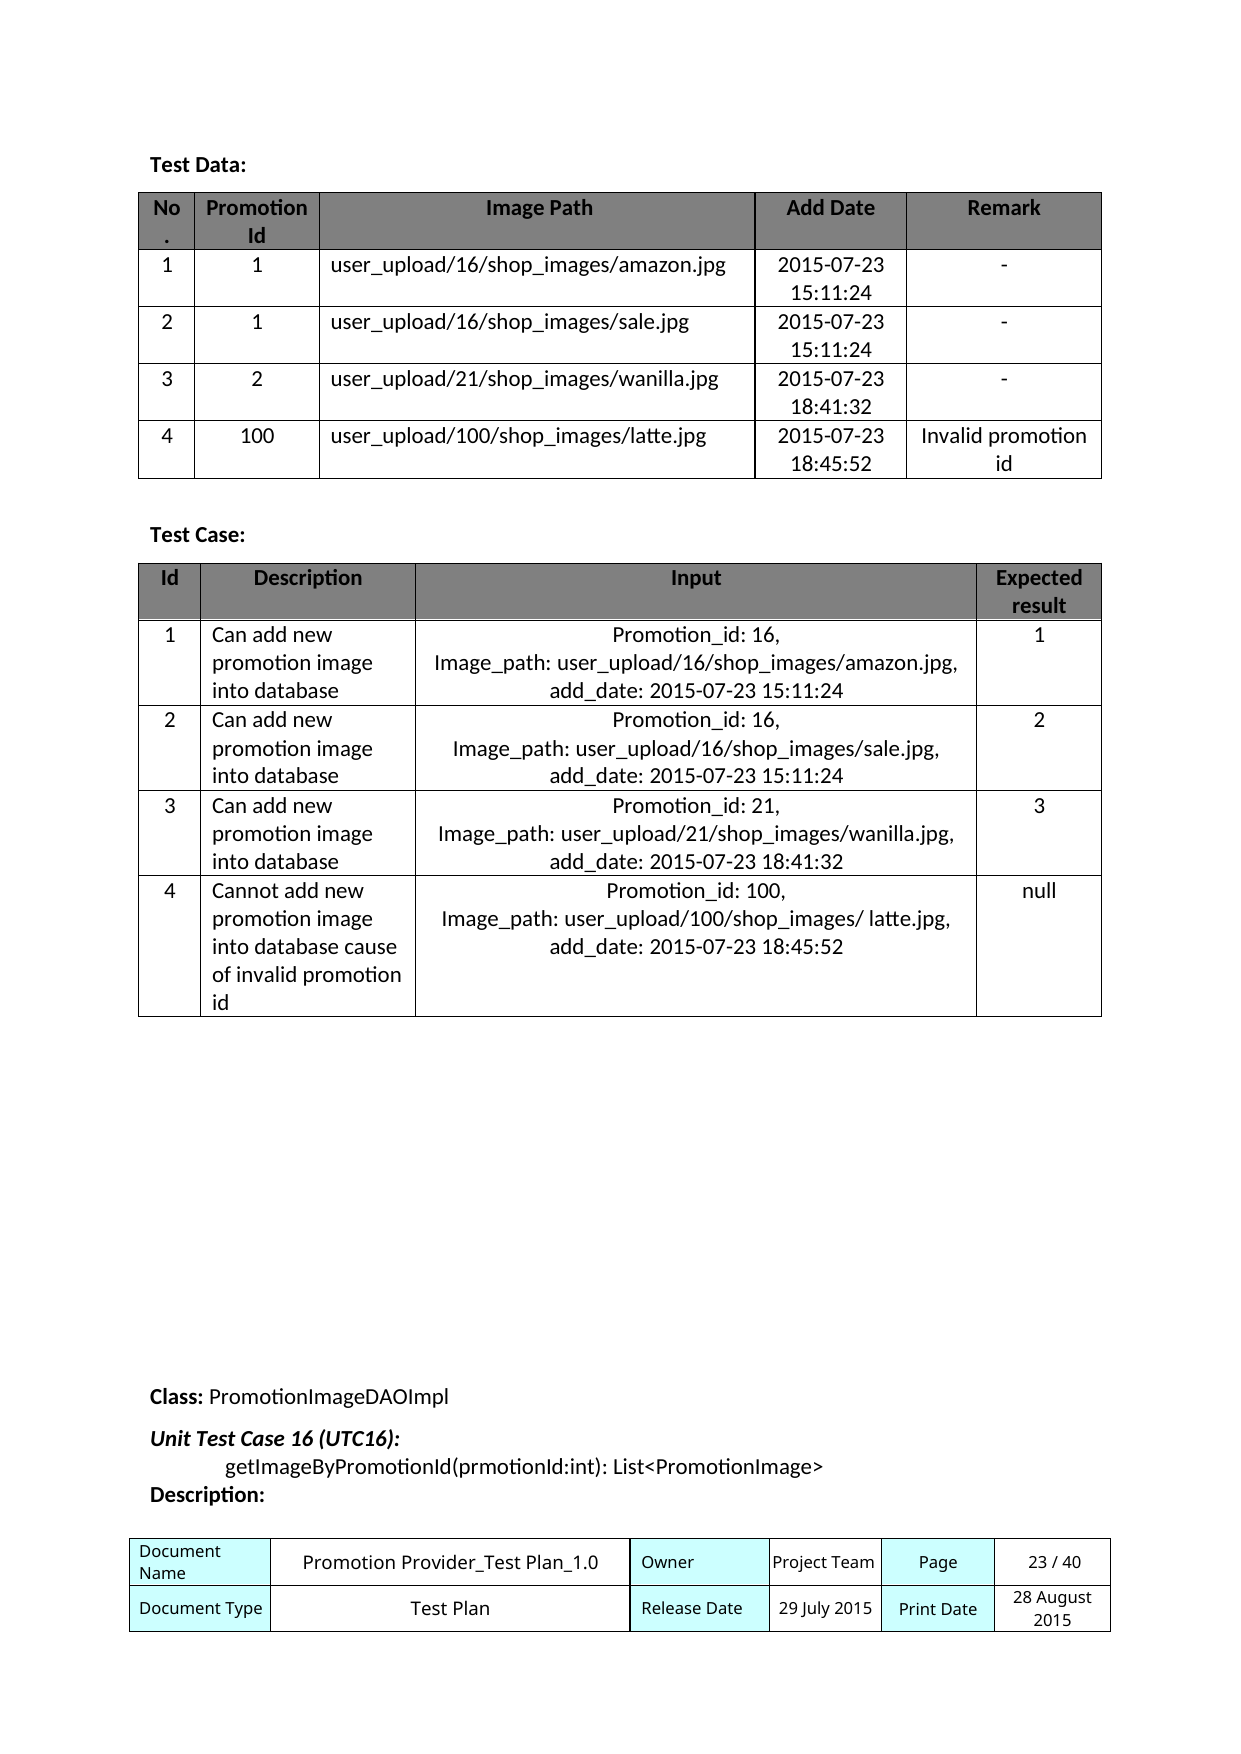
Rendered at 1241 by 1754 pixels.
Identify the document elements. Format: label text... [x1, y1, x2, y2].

text Test Case: [150, 520, 1090, 548]
table_cell - [907, 250, 1101, 306]
table_cell 3 [977, 791, 1101, 875]
table_cell 2015-07-23 15:11:24 [756, 307, 906, 363]
table_cell 4 [139, 421, 194, 477]
table_cell Cannot add new promotion image into database cause of invalid promotion id [201, 876, 415, 1016]
table_cell 2 [195, 364, 319, 420]
table_header Expected result [977, 564, 1101, 619]
table_cell 2 [139, 307, 194, 363]
table_cell 3 [139, 364, 194, 420]
table_cell Promotion_id: 100, Image_path: user_upload/100/shop_images/ latte.jpg, add_date: 2015-07-23 18:45:52 [416, 876, 976, 1016]
table_header Id [139, 564, 200, 619]
table_cell Can add new promotion image into database [201, 791, 415, 875]
table_header No. [139, 193, 194, 249]
text Test Data: [150, 150, 1090, 178]
table_cell 1 [195, 250, 319, 306]
text Class: PromotionImageDAOImpl [150, 1382, 1090, 1410]
text getImageByPromotionId(prmotionId:int): List<PromotionImage> [150, 1452, 1090, 1480]
table_cell - [907, 364, 1101, 420]
text Description: [150, 1480, 1090, 1508]
table_cell 100 [195, 421, 319, 477]
table_header Image Path [320, 193, 754, 249]
table_cell 2 [977, 706, 1101, 790]
table_cell user_upload/100/shop_images/latte.jpg [320, 421, 754, 477]
table_cell null [977, 876, 1101, 1016]
table_header Add Date [756, 193, 906, 249]
table_cell Can add new promotion image into database [201, 706, 415, 790]
table_header Description [201, 564, 415, 619]
table_cell 1 [139, 250, 194, 306]
table_cell Promotion_id: 16, Image_path: user_upload/16/shop_images/sale.jpg, add_date: 2015-07-23 15:11:24 [416, 706, 976, 790]
table_header Promotion Id [195, 193, 319, 249]
table_cell 2015-07-23 18:45:52 [756, 421, 906, 477]
table_header Input [416, 564, 976, 619]
table_cell Promotion_id: 16, Image_path: user_upload/16/shop_images/amazon.jpg, add_date: 2015-07-23 15:11:24 [416, 621, 976, 704]
table_header Remark [907, 193, 1101, 249]
table_cell 2015-07-23 18:41:32 [756, 364, 906, 420]
table_cell 1 [195, 307, 319, 363]
table_cell Promotion_id: 21, Image_path: user_upload/21/shop_images/wanilla.jpg, add_date: 2015-07-23 18:41:32 [416, 791, 976, 875]
table_cell Invalid promotion id [907, 421, 1101, 477]
text Unit Test Case 16 (UTC16): [150, 1424, 1090, 1452]
table_cell user_upload/16/shop_images/amazon.jpg [320, 250, 754, 306]
table_cell 1 [139, 621, 200, 704]
table_cell 2015-07-23 15:11:24 [756, 250, 906, 306]
table_cell Can add new promotion image into database [201, 621, 415, 704]
table_cell - [907, 307, 1101, 363]
table_cell 3 [139, 791, 200, 875]
table_cell 1 [977, 621, 1101, 704]
table_cell user_upload/21/shop_images/wanilla.jpg [320, 364, 754, 420]
table_cell 4 [139, 876, 200, 1016]
table_cell user_upload/16/shop_images/sale.jpg [320, 307, 754, 363]
table_cell 2 [139, 706, 200, 790]
